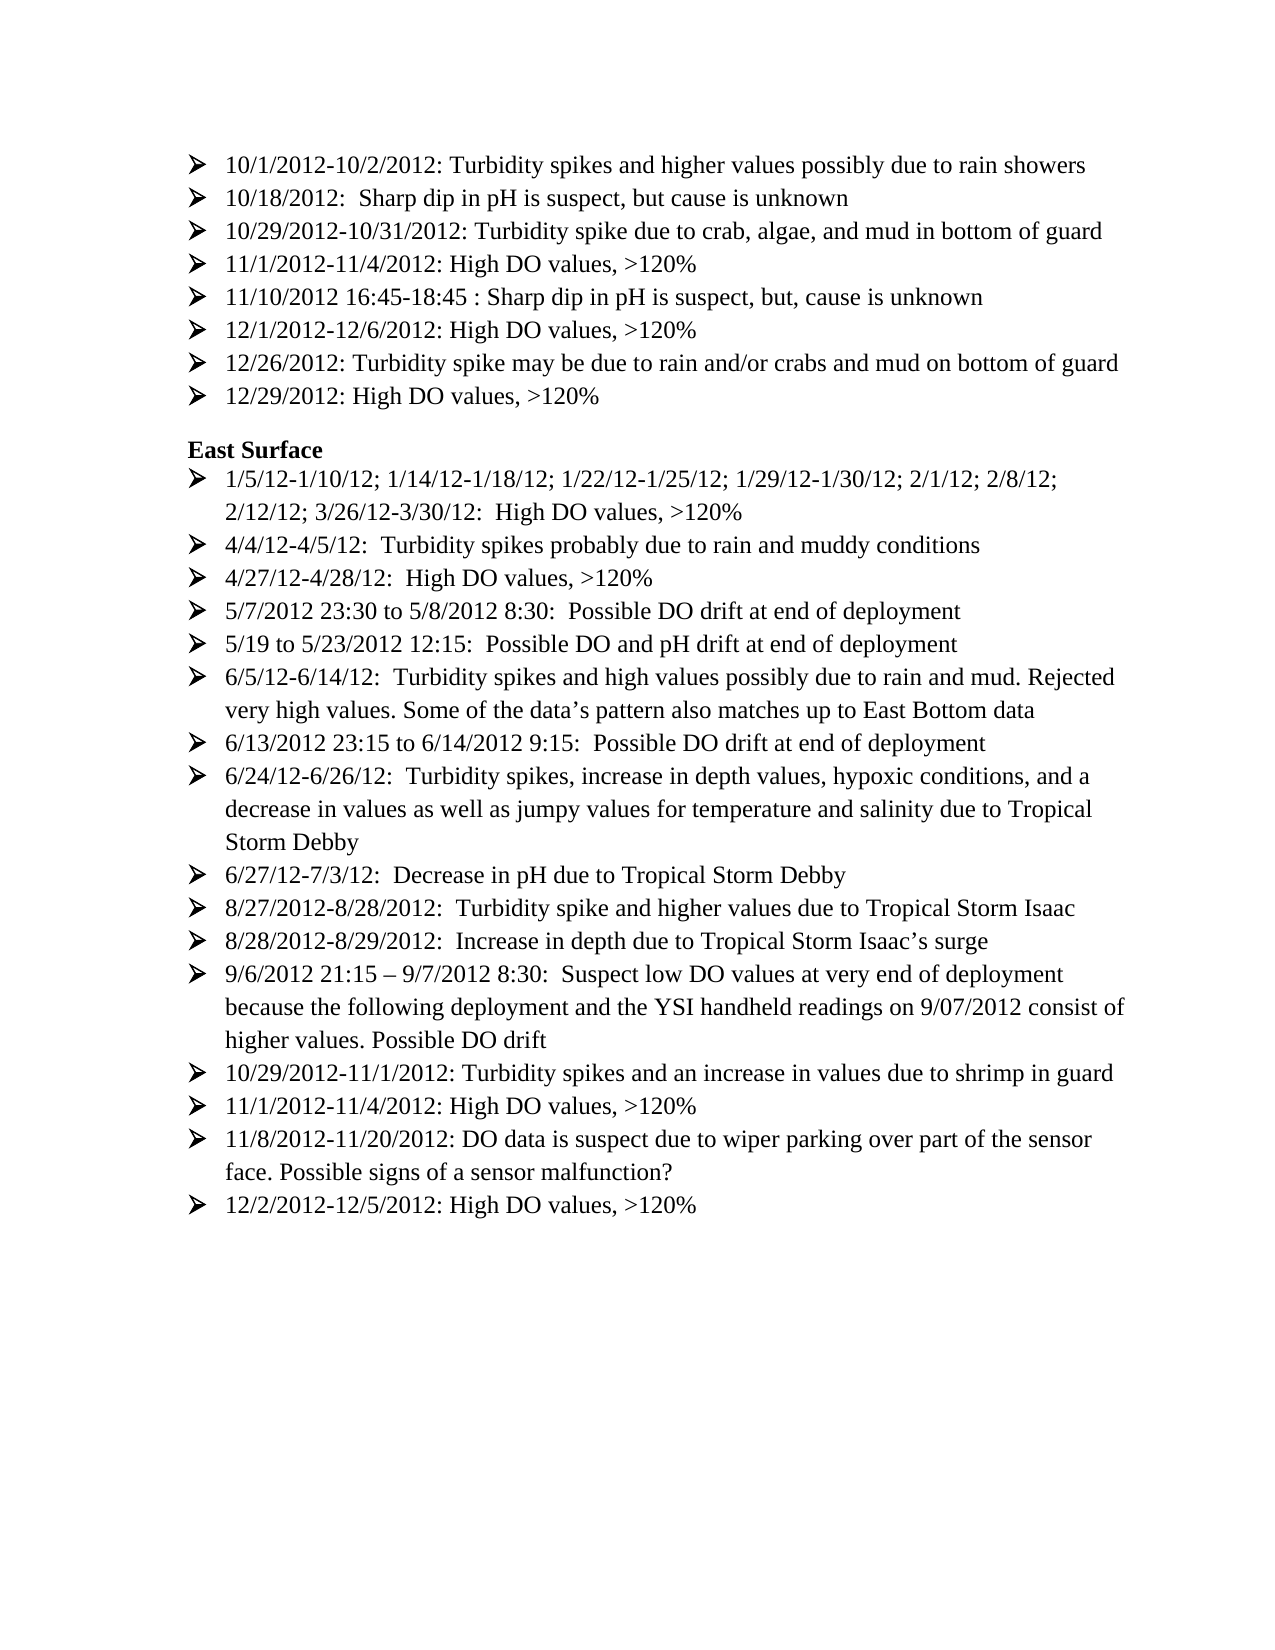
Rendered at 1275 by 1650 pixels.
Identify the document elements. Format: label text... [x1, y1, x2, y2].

list 12/29/2012: High DO values, >120% [187, 381, 1125, 410]
list 5/7/2012 23:30 to 5/8/2012 8:30: Possible DO drift at end of deployment [187, 596, 1125, 624]
list 6/5/12-6/14/12: Turbidity spikes and high values possibly due to rain and mud. Rejected very high values. Some of the data’s pattern also matches up to East Bottom data [187, 662, 1125, 724]
list 10/29/2012-11/1/2012: Turbidity spikes and an increase in values due to shrimp in guard [187, 1058, 1125, 1087]
list 8/27/2012-8/28/2012: Turbidity spike and higher values due to Tropical Storm Isaac [187, 893, 1125, 922]
list 9/6/2012 21:15 – 9/7/2012 8:30: Suspect low DO values at very end of deployment because the following deployment and the YSI handheld readings on 9/07/2012 consist of higher values. Possible DO drift [187, 959, 1125, 1054]
list 4/4/12-4/5/12: Turbidity spikes probably due to rain and muddy conditions [187, 530, 1125, 558]
list 10/18/2012: Sharp dip in pH is suspect, but cause is unknown [187, 183, 1125, 212]
list 11/1/2012-11/4/2012: High DO values, >120% [187, 1091, 1125, 1120]
list 6/24/12-6/26/12: Turbidity spikes, increase in depth values, hypoxic conditions, and a decrease in values as well as jumpy values for temperature and salinity due to Tropical Storm Debby [187, 761, 1125, 856]
list 10/1/2012-10/2/2012: Turbidity spikes and higher values possibly due to rain showers [187, 150, 1125, 179]
list 11/1/2012-11/4/2012: High DO values, >120% [187, 249, 1125, 278]
list 1/5/12-1/10/12; 1/14/12-1/18/12; 1/22/12-1/25/12; 1/29/12-1/30/12; 2/1/12; 2/8/12; 2/12/12; 3/26/12-3/30/12: High DO values, >120% [187, 464, 1125, 526]
list 12/1/2012-12/6/2012: High DO values, >120% [187, 315, 1125, 344]
list 11/10/2012 16:45-18:45 : Sharp dip in pH is suspect, but, cause is unknown [187, 282, 1125, 311]
text East Surface [187, 435, 1125, 464]
list 4/27/12-4/28/12: High DO values, >120% [187, 563, 1125, 592]
list 6/27/12-7/3/12: Decrease in pH due to Tropical Storm Debby [187, 860, 1125, 889]
list 8/28/2012-8/29/2012: Increase in depth due to Tropical Storm Isaac’s surge [187, 926, 1125, 955]
list 12/2/2012-12/5/2012: High DO values, >120% [187, 1190, 1125, 1219]
list 6/13/2012 23:15 to 6/14/2012 9:15: Possible DO drift at end of deployment [187, 728, 1125, 757]
list 5/19 to 5/23/2012 12:15: Possible DO and pH drift at end of deployment [187, 629, 1125, 658]
list 12/26/2012: Turbidity spike may be due to rain and/or crabs and mud on bottom of guard [187, 348, 1125, 377]
list 10/29/2012-10/31/2012: Turbidity spike due to crab, algae, and mud in bottom of guard [187, 216, 1125, 245]
list 11/8/2012-11/20/2012: DO data is suspect due to wiper parking over part of the sensor face. Possible signs of a sensor malfunction? [187, 1124, 1125, 1186]
